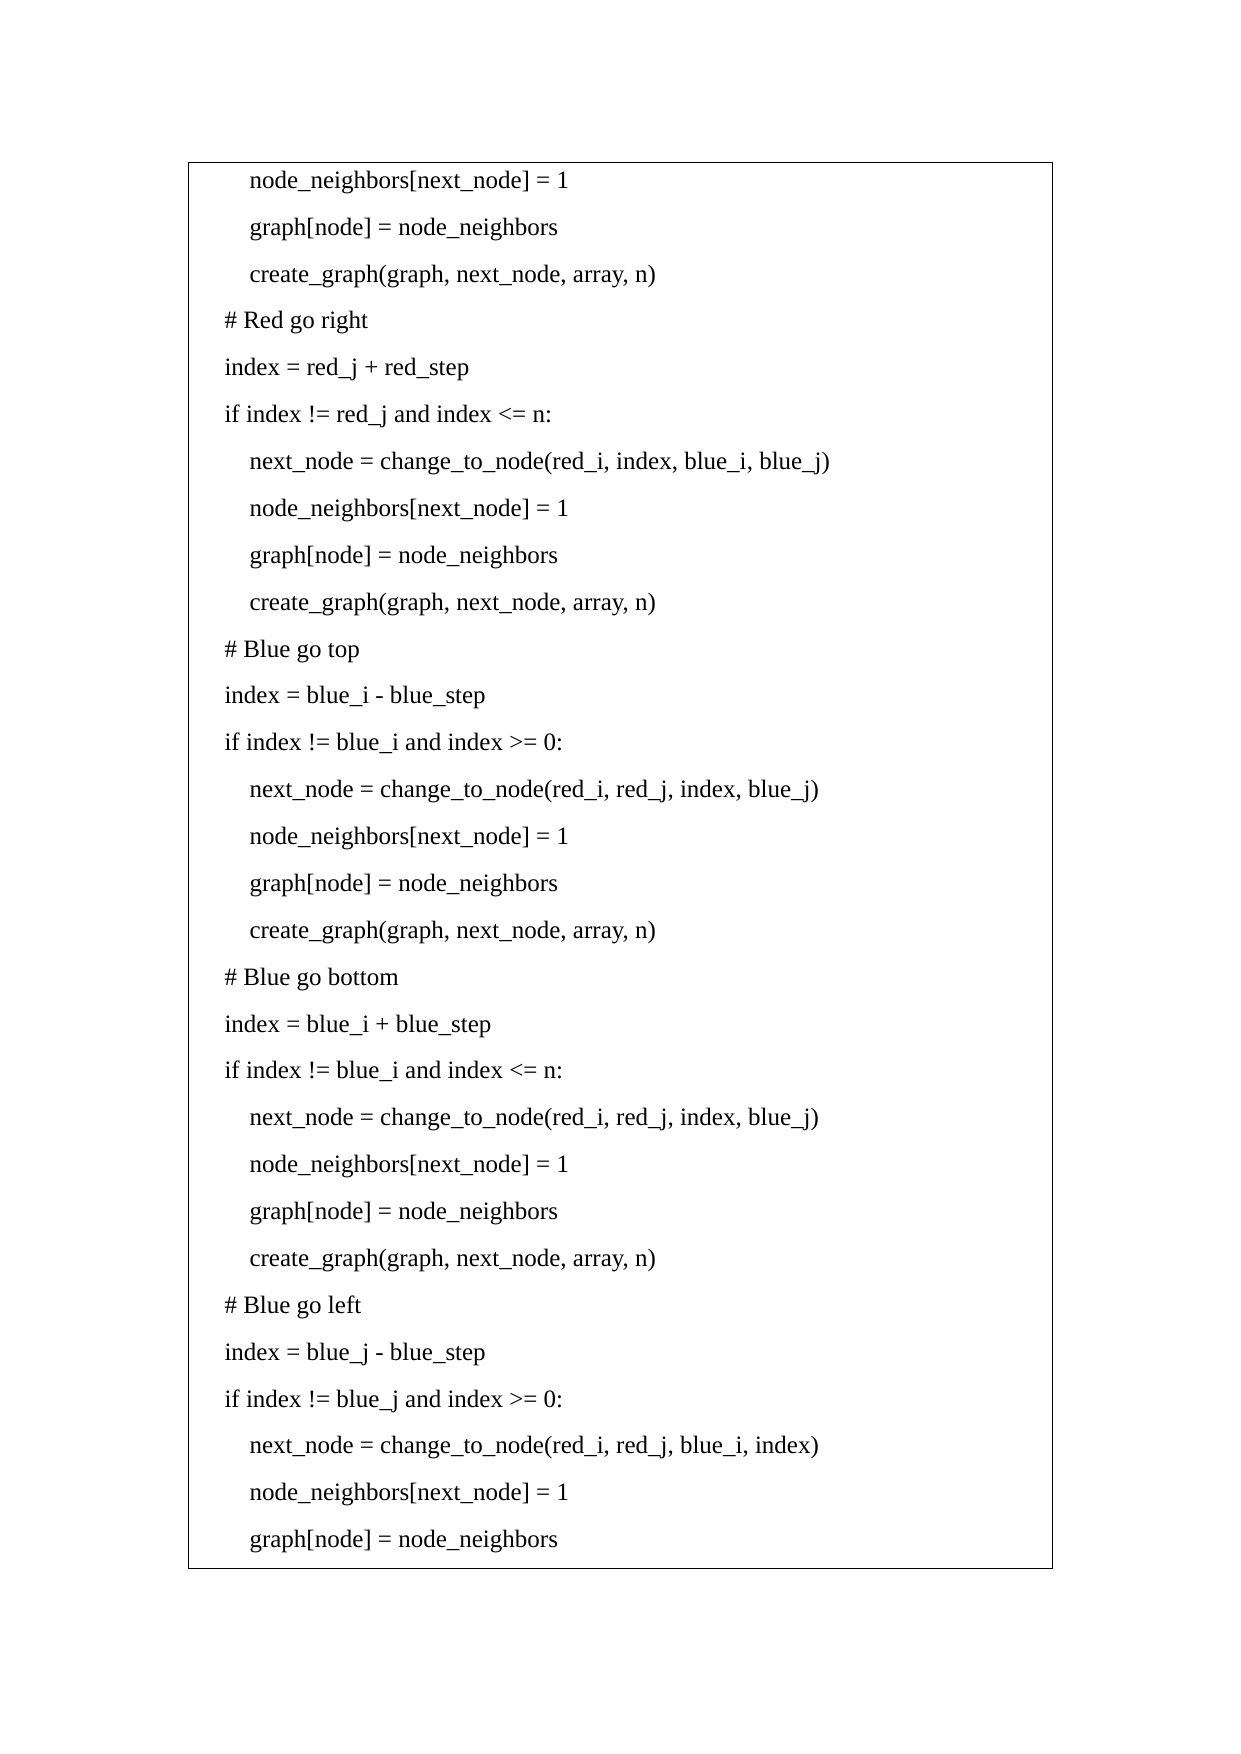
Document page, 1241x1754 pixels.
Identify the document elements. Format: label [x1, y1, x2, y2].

table_header [189, 163, 1052, 1567]
